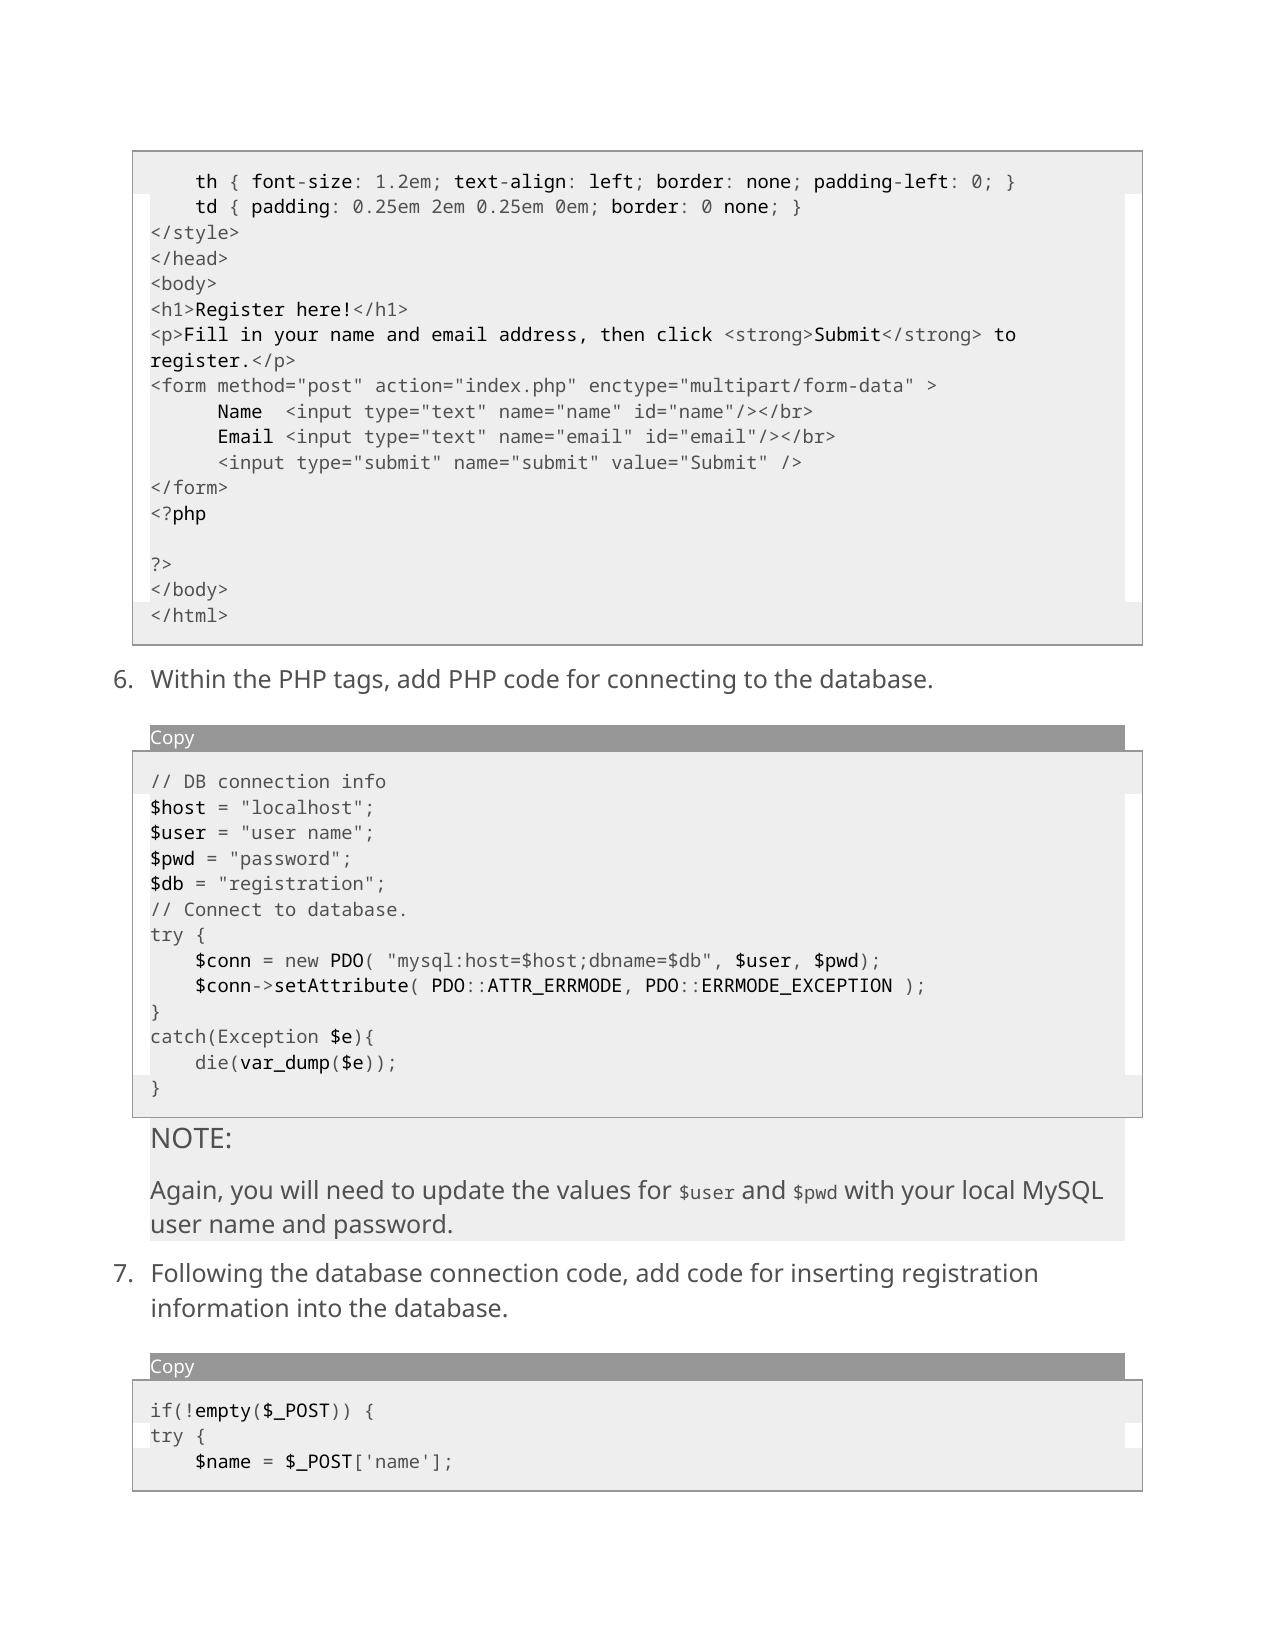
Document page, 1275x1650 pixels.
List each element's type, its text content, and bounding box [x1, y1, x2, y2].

text } [133, 1056, 1142, 1117]
text NOTE: [150, 1118, 1125, 1157]
list Following the database connection code, add code for inserting registration information into the database. [113, 1256, 1125, 1324]
text $conn = new PDO( "mysql:host=$host;dbname=$db", $user, $pwd); [150, 947, 1125, 973]
text <input type="submit" name="submit" value="Submit" /> [150, 449, 1125, 474]
text try { [150, 922, 1125, 947]
text Email <input type="text" name="email" id="email"/></br> [150, 423, 1125, 449]
text <body> [150, 270, 1125, 296]
text $name = $_POST['name']; [133, 1430, 1142, 1490]
text if(!empty($_POST)) { [133, 1381, 1142, 1423]
text </html> [133, 584, 1142, 644]
text <?php [150, 500, 1125, 526]
text catch(Exception $e){ [150, 1024, 1125, 1049]
text <form method="post" action="index.php" enctype="multipart/form-data" > [150, 372, 1125, 398]
text $host = "localhost"; [150, 794, 1125, 819]
text } [150, 998, 1125, 1024]
text </style> [150, 219, 1125, 245]
text $pwd = "password"; [150, 845, 1125, 871]
text </form> [150, 474, 1125, 500]
text $db = "registration"; [150, 871, 1125, 896]
text <p>Fill in your name and email address, then click <strong>Submit</strong> to register.</p> [150, 321, 1125, 372]
text Again, you will need to update the values for $user and $pwd with your local MySQL user name and password. [150, 1172, 1125, 1241]
text <h1>Register here!</h1> [150, 296, 1125, 321]
text $user = "user name"; [150, 819, 1125, 845]
text Name <input type="text" name="name" id="name"/></br> [150, 398, 1125, 423]
text </head> [150, 245, 1125, 270]
text Copy to clipboardCopy [150, 725, 1125, 750]
list Within the PHP tags, add PHP code for connecting to the database. [113, 661, 1125, 696]
text Copy to clipboardCopy [150, 1353, 1125, 1379]
text th { font-size: 1.2em; text-align: left; border: none; padding-left: 0; } [133, 152, 1142, 194]
text $conn->setAttribute( PDO::ATTR_ERRMODE, PDO::ERRMODE_EXCEPTION ); [150, 973, 1125, 998]
text // DB connection info [133, 752, 1142, 794]
text // Connect to database. [150, 896, 1125, 922]
text td { padding: 0.25em 2em 0.25em 0em; border: 0 none; } [150, 194, 1125, 219]
text ?> [150, 551, 1125, 577]
